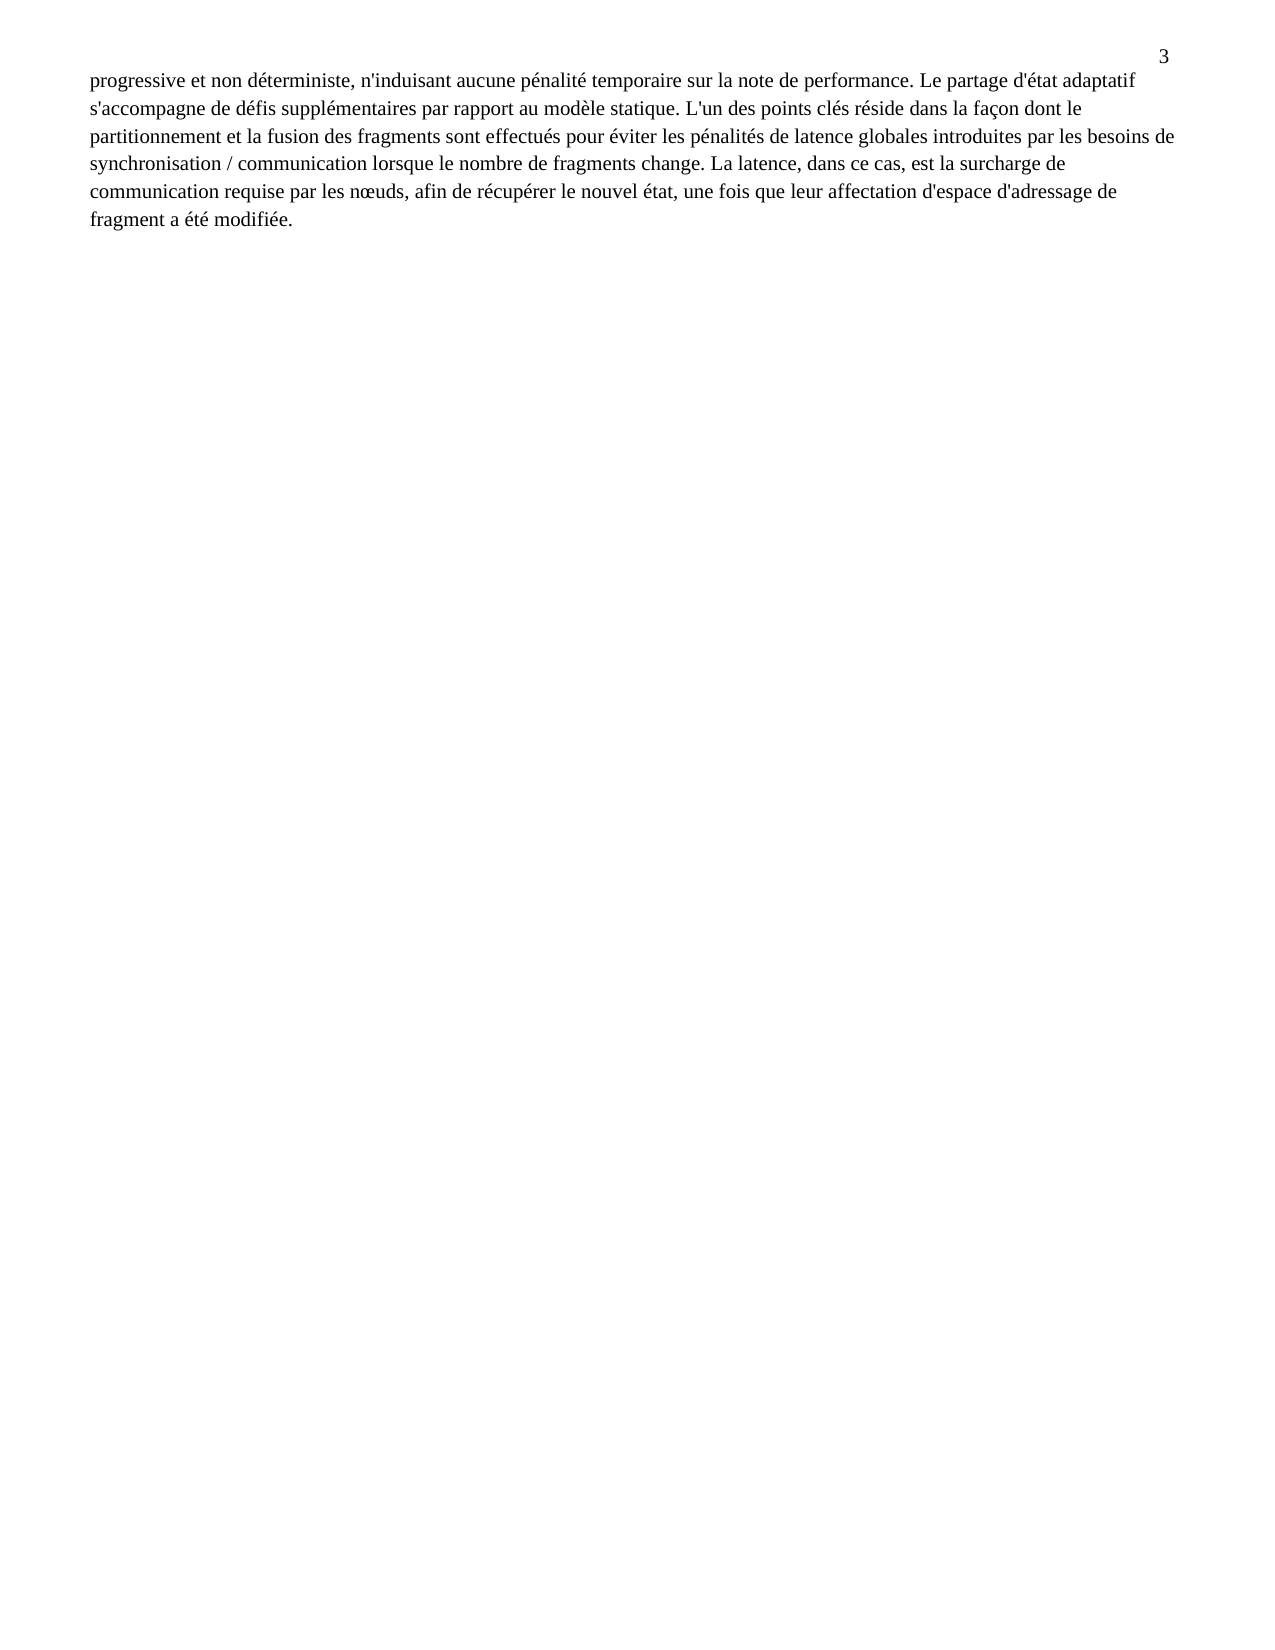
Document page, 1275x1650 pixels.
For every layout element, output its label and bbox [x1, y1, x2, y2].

text [89, 68, 1185, 231]
